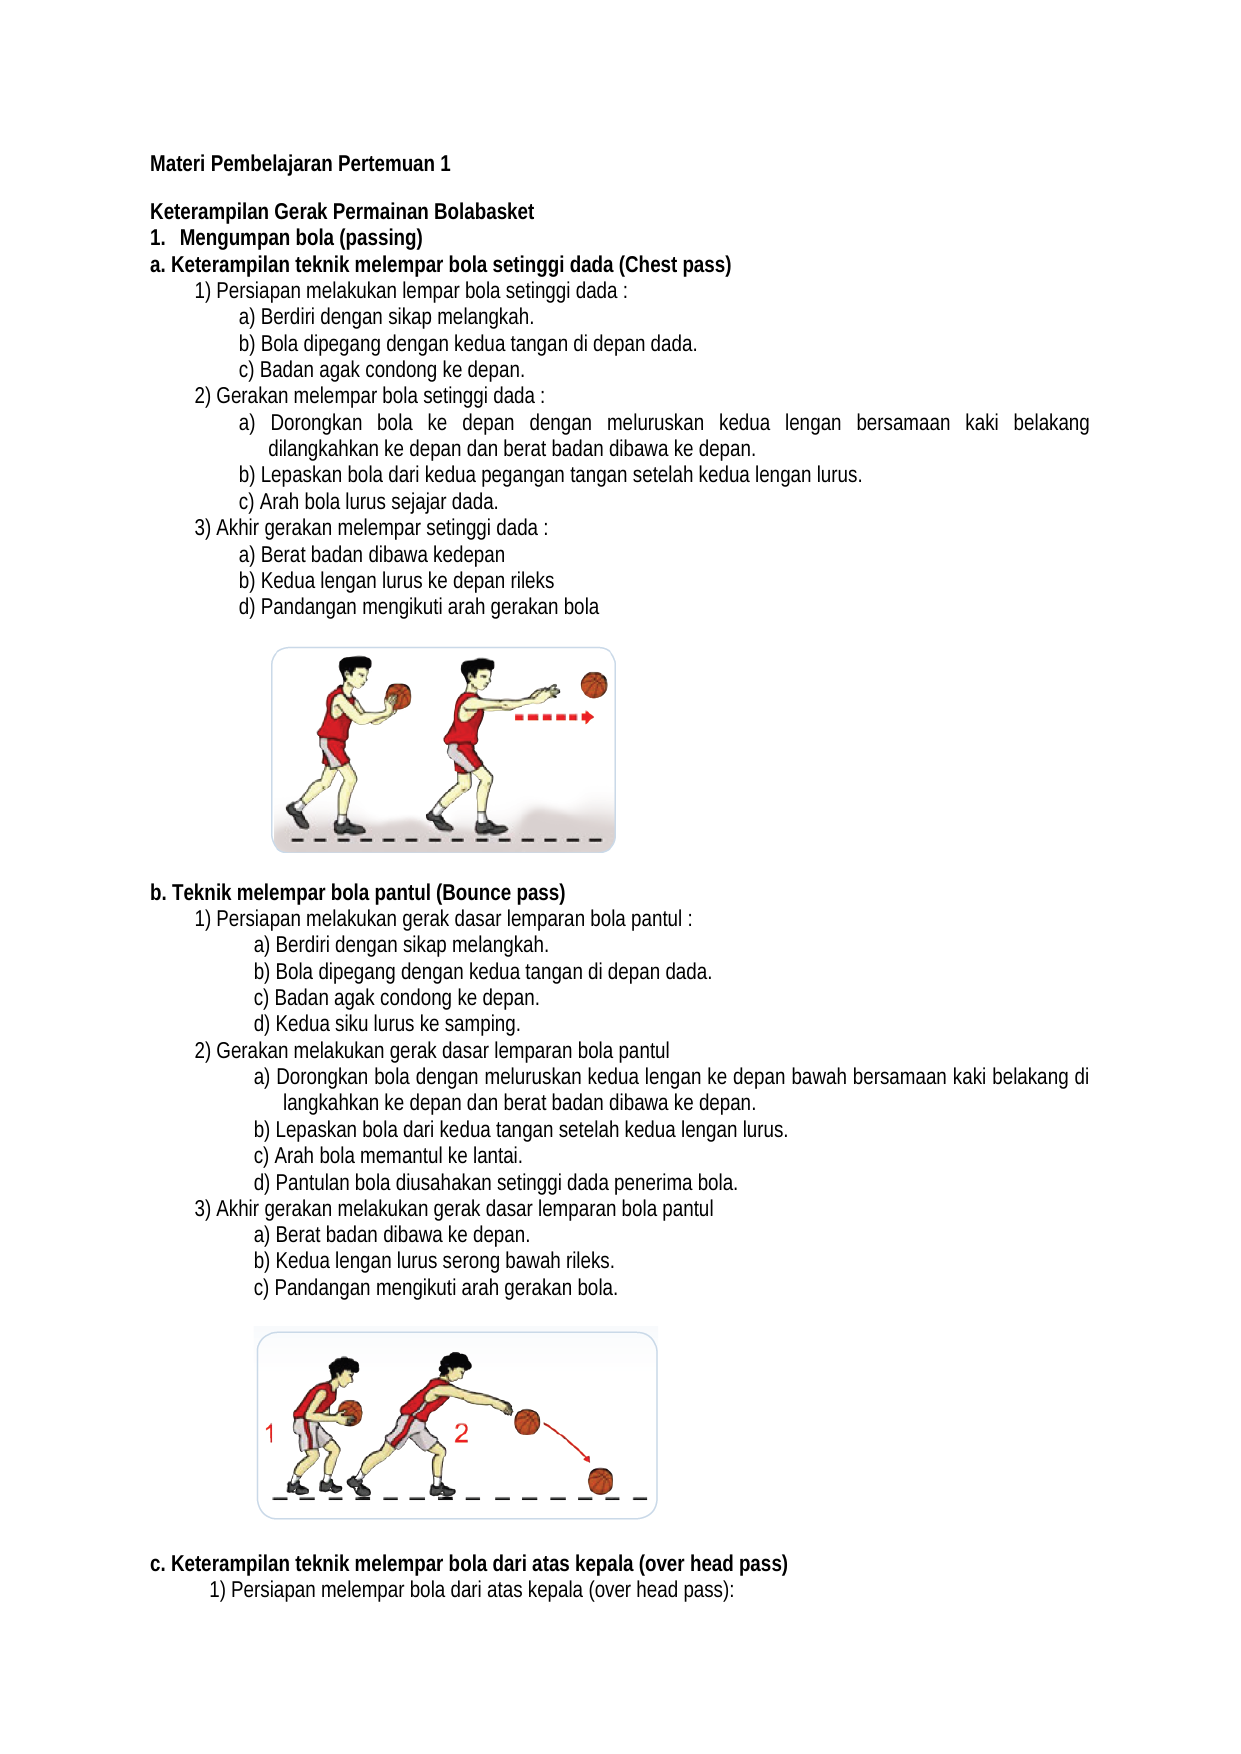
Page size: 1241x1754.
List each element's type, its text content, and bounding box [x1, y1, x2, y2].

picture [253, 1326, 659, 1524]
text a. Keterampilan teknik melempar bola setinggi dada (Chest pass) [150, 251, 1090, 277]
text 1) Persiapan melakukan gerak dasar lemparan bola pantul : [150, 905, 1090, 931]
text b) Lepaskan bola dari kedua tangan setelah kedua lengan lurus. [150, 1116, 1090, 1142]
text 1) Persiapan melakukan lempar bola setinggi dada : [150, 277, 1090, 303]
text a) Berdiri dengan sikap melangkah. [150, 303, 1090, 330]
text 2) Gerakan melempar bola setinggi dada : [150, 382, 1090, 409]
list Mengumpan bola (passing) [150, 224, 1090, 251]
text d) Pantulan bola diusahakan setinggi dada penerima bola. [150, 1168, 1090, 1195]
text c) Badan agak condong ke depan. [150, 356, 1090, 382]
text a) Berat badan dibawa kedepan [150, 541, 1090, 567]
text b) Kedua lengan lurus serong bawah rileks. [150, 1247, 1090, 1274]
text Keterampilan Gerak Permainan Bolabasket [150, 198, 1090, 224]
text c) Arah bola lurus sejajar dada. [150, 488, 1090, 514]
text a) Dorongkan bola dengan meluruskan kedua lengan ke depan bawah bersamaan kaki belakang di langkahkan ke depan dan berat badan dibawa ke depan. [253, 1063, 1090, 1116]
text b) Kedua lengan lurus ke depan rileks [150, 567, 1090, 593]
text b) Bola dipegang dengan kedua tangan di depan dada. [150, 958, 1090, 984]
text b) Lepaskan bola dari kedua pegangan tangan setelah kedua lengan lurus. [150, 461, 1090, 488]
text b. Teknik melempar bola pantul (Bounce pass) [150, 878, 1090, 905]
text a) Dorongkan bola ke depan dengan meluruskan kedua lengan bersamaan kaki belakang dilangkahkan ke depan dan berat badan dibawa ke depan. [239, 409, 1090, 461]
picture [268, 646, 618, 853]
text d) Kedua siku lurus ke samping. [150, 1010, 1090, 1037]
text c) Pandangan mengikuti arah gerakan bola. [150, 1274, 1090, 1300]
text 1) Persiapan melempar bola dari atas kepala (over head pass): [150, 1576, 1090, 1602]
text a) Berat badan dibawa ke depan. [150, 1221, 1090, 1247]
text d) Pandangan mengikuti arah gerakan bola [150, 593, 1090, 619]
text c. Keterampilan teknik melempar bola dari atas kepala (over head pass) [150, 1550, 1090, 1576]
text a) Berdiri dengan sikap melangkah. [150, 931, 1090, 958]
text 2) Gerakan melakukan gerak dasar lemparan bola pantul [150, 1037, 1090, 1063]
text b) Bola dipegang dengan kedua tangan di depan dada. [150, 330, 1090, 356]
text 3) Akhir gerakan melakukan gerak dasar lemparan bola pantul [150, 1195, 1090, 1221]
text c) Badan agak condong ke depan. [150, 984, 1090, 1010]
text Materi Pembelajaran Pertemuan 1 [150, 150, 1090, 176]
text c) Arah bola memantul ke lantai. [150, 1142, 1090, 1168]
text 3) Akhir gerakan melempar setinggi dada : [150, 514, 1090, 541]
